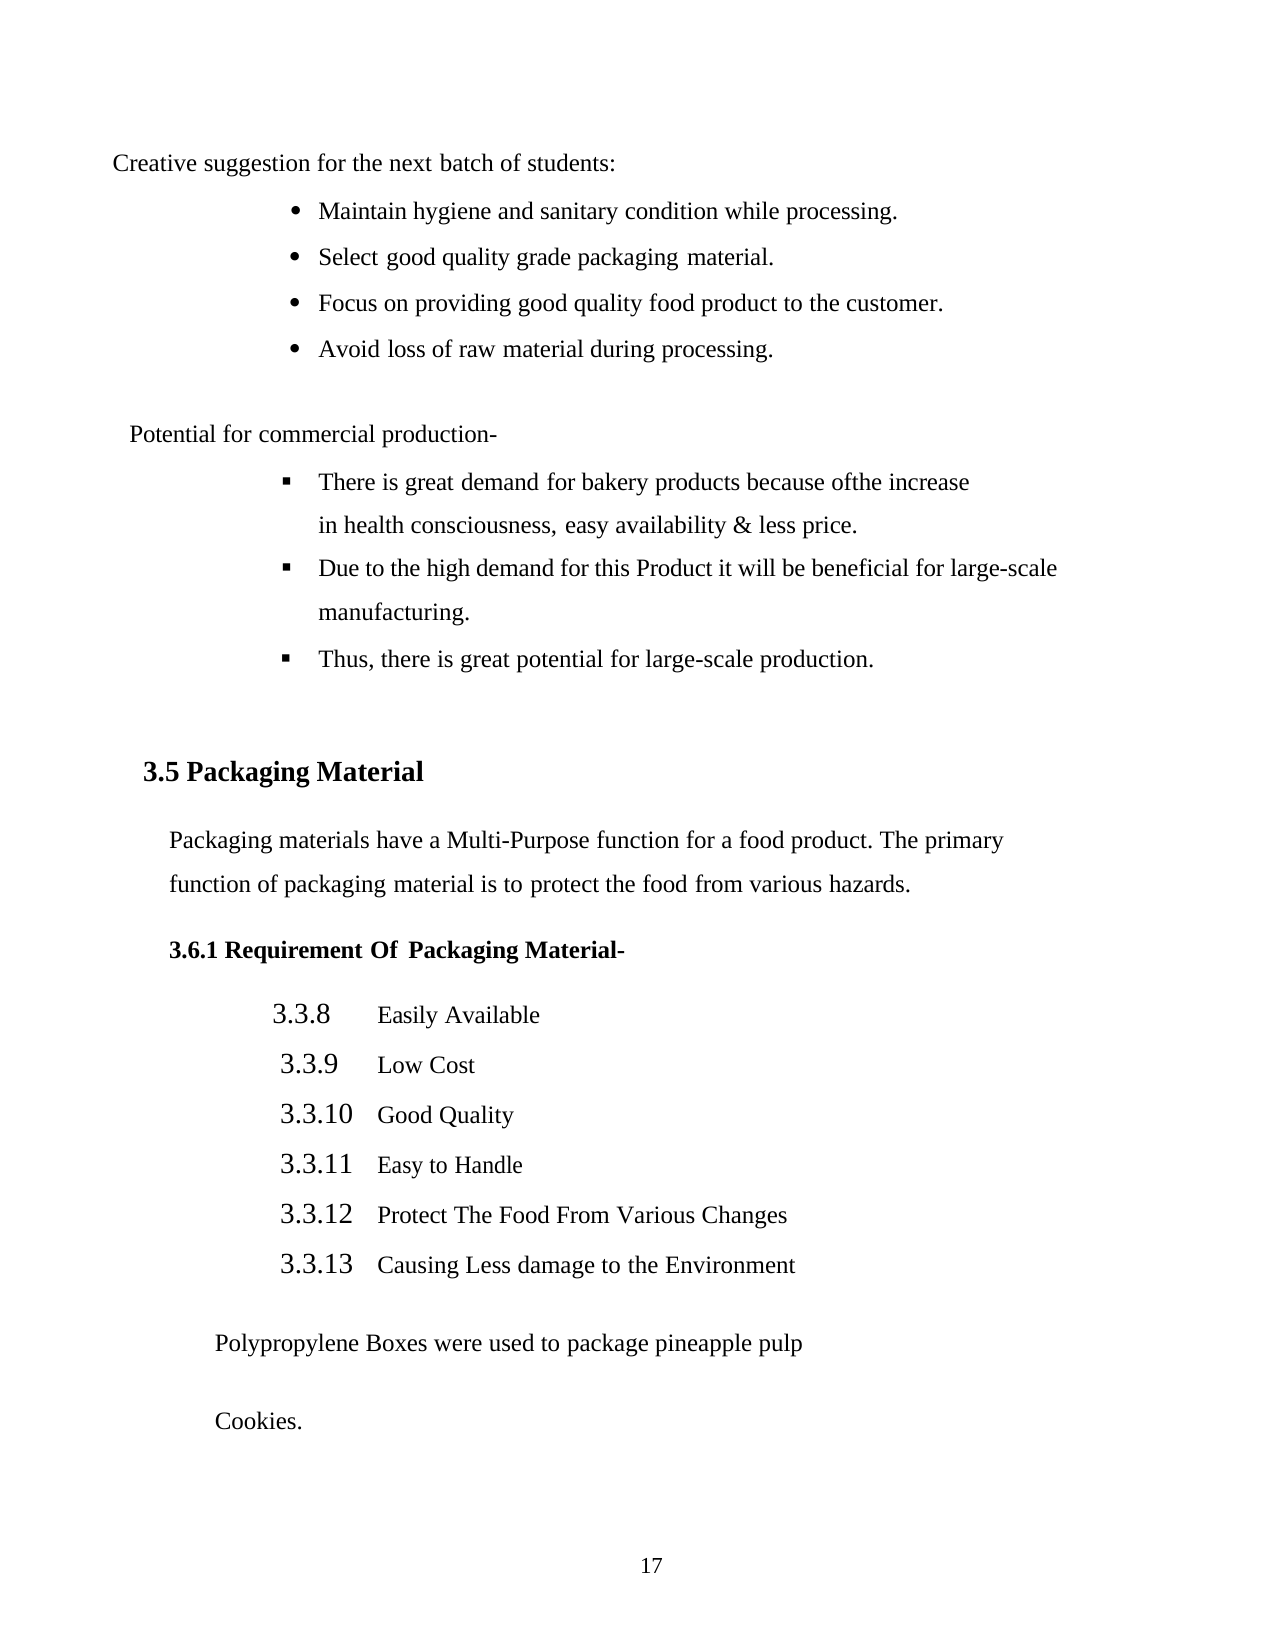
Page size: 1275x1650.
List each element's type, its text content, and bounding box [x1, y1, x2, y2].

list Avoid loss of raw material during processing. [290, 334, 1217, 363]
list Focus on providing good quality food product to the customer. [290, 288, 1217, 317]
subtitle Packaging Material [143, 754, 1217, 788]
list Low Cost [280, 1046, 1217, 1080]
list Due to the high demand for this Product it will be beneficial for large-scale manufacturing. [281, 553, 1057, 625]
list Maintain hygiene and sanitary condition while processing. [291, 196, 1217, 224]
list Good Quality [280, 1096, 1217, 1129]
list Select good quality grade packaging material. [290, 242, 1217, 271]
list Thus, there is great potential for large-scale production. [280, 644, 1217, 672]
text Packaging materials have a Multi-Purpose function for a food product. The primary function of packaging material is to protect the food from various hazards. [169, 826, 1053, 897]
list Protect The Food From Various Changes [280, 1196, 1217, 1229]
list Easily Available [272, 996, 1217, 1030]
text Creative suggestion for the next batch of students: [62, 148, 1217, 176]
subtitle 3.6.1 Requirement Of Packaging Material- [169, 935, 1217, 963]
text Potential for commercial production- [62, 419, 1217, 447]
list There is great demand for bakery products because ofthe increase in health consciousness, easy availability & less price. [281, 467, 986, 539]
list Causing Less damage to the Environment Polypropylene Boxes were used to package pineapple pulp Cookies. [214, 1246, 891, 1435]
list Easy to Handle [280, 1146, 1217, 1179]
